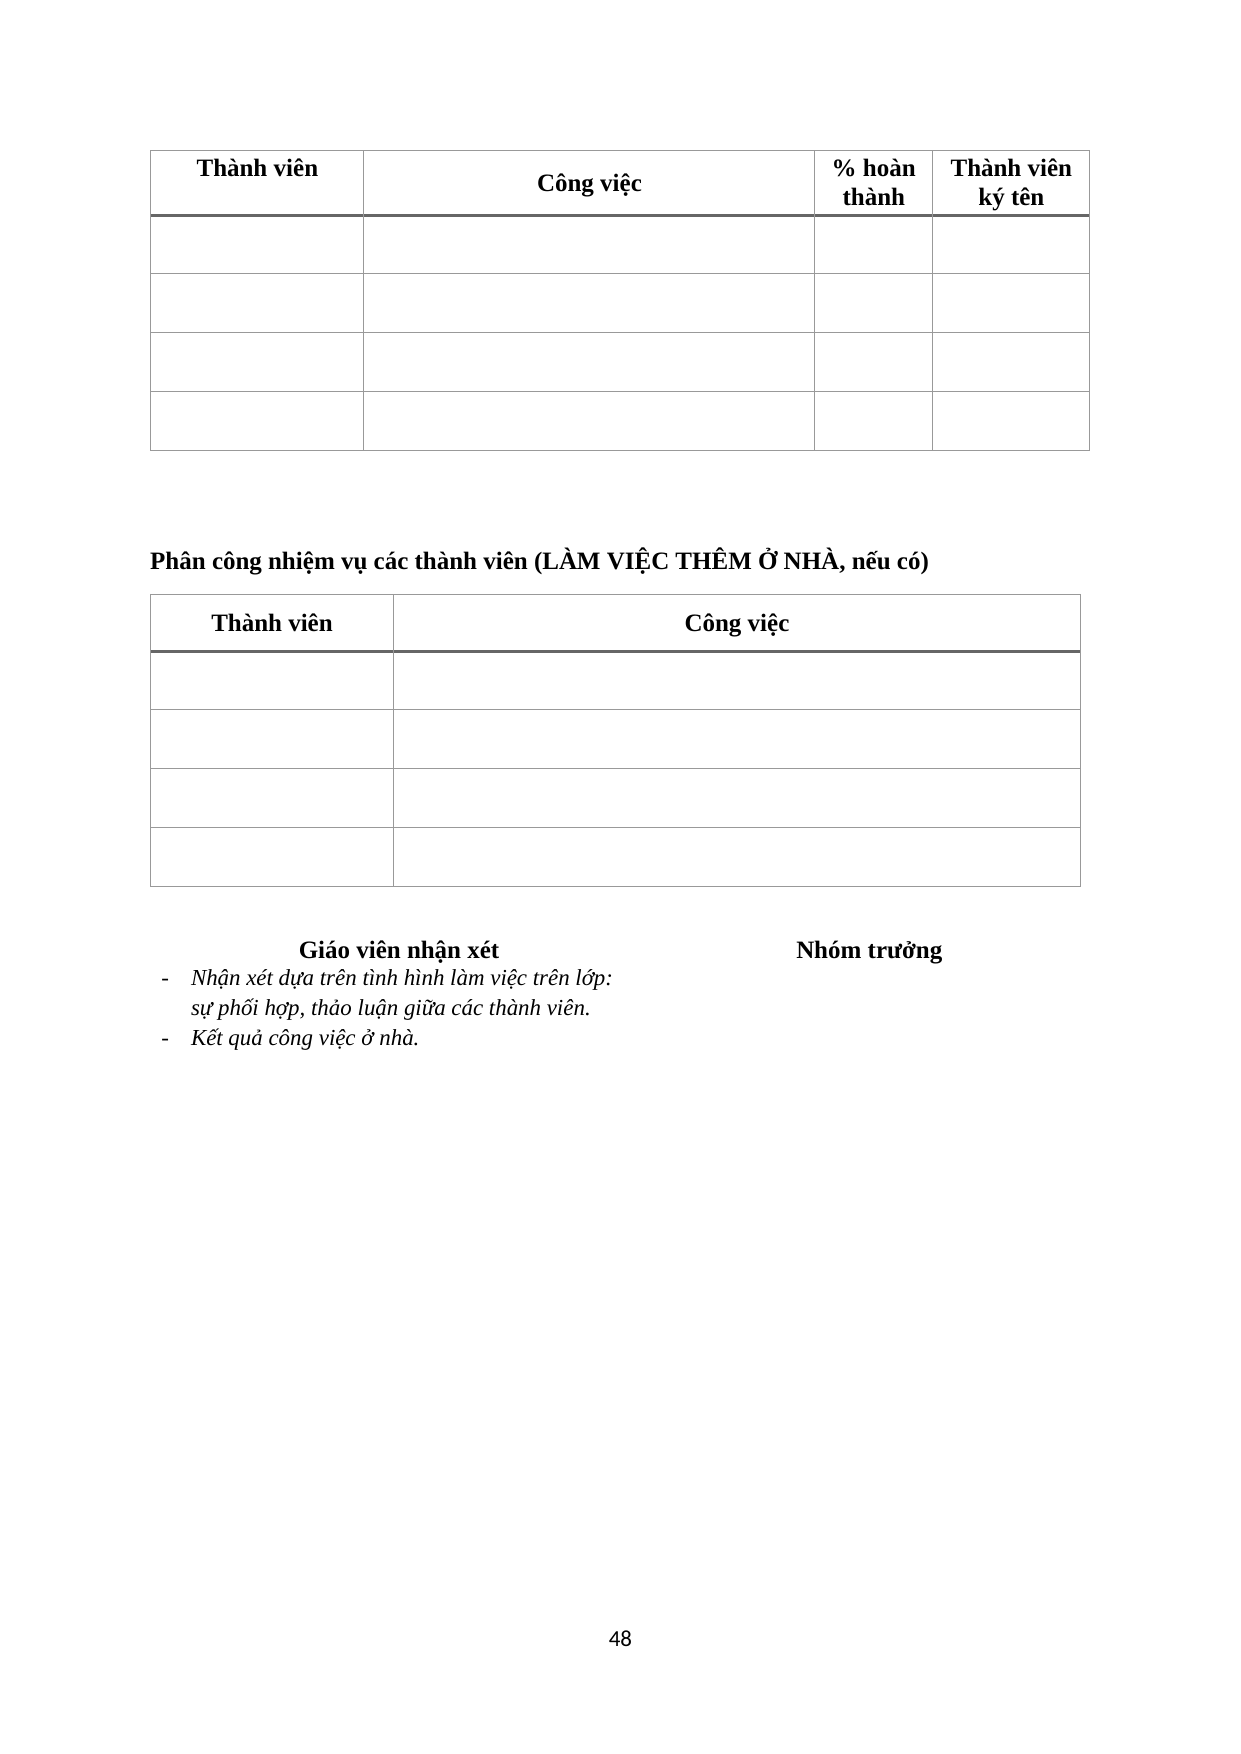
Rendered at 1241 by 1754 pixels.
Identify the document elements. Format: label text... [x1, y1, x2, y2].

table_cell [364, 392, 814, 450]
table_cell [151, 217, 363, 273]
table_cell [933, 274, 1089, 332]
table_cell [151, 274, 363, 332]
table_cell [933, 333, 1089, 391]
table_cell [815, 333, 932, 391]
table_header Thành viên [151, 151, 363, 213]
table_cell [151, 333, 363, 391]
table_header Công việc [364, 151, 814, 213]
table_cell [394, 710, 1080, 768]
table_cell [933, 392, 1089, 450]
table_cell [151, 392, 363, 450]
table_header Giáo viên nhận xét Nhận xét dựa trên tình hình làm việc trên lớp: sự phối hợp, thảo luận giữa các thành viên. Kết quả công việc ở nhà. [150, 935, 648, 1112]
table_cell [933, 217, 1089, 273]
table_header % hoàn thành [815, 151, 932, 213]
table_cell [364, 217, 814, 273]
table_header Thành viên ký tên [933, 151, 1089, 213]
table_cell [394, 769, 1080, 827]
table_cell [364, 274, 814, 332]
table_cell [815, 274, 932, 332]
table_cell [151, 828, 393, 886]
table_cell [815, 217, 932, 273]
table_cell [394, 653, 1080, 709]
table_cell [815, 392, 932, 450]
table_header Thành viên [151, 595, 393, 650]
table_header Công việc [394, 595, 1080, 650]
text Phân công nhiệm vụ các thành viên (LÀM VIỆC THÊM Ở NHÀ, nếu có) [150, 546, 1090, 575]
table_cell [364, 333, 814, 391]
table_cell [151, 710, 393, 768]
table_cell [151, 653, 393, 709]
table_header Nhóm trưởng [648, 935, 1090, 1112]
table_cell [151, 769, 393, 827]
table_cell [394, 828, 1080, 886]
